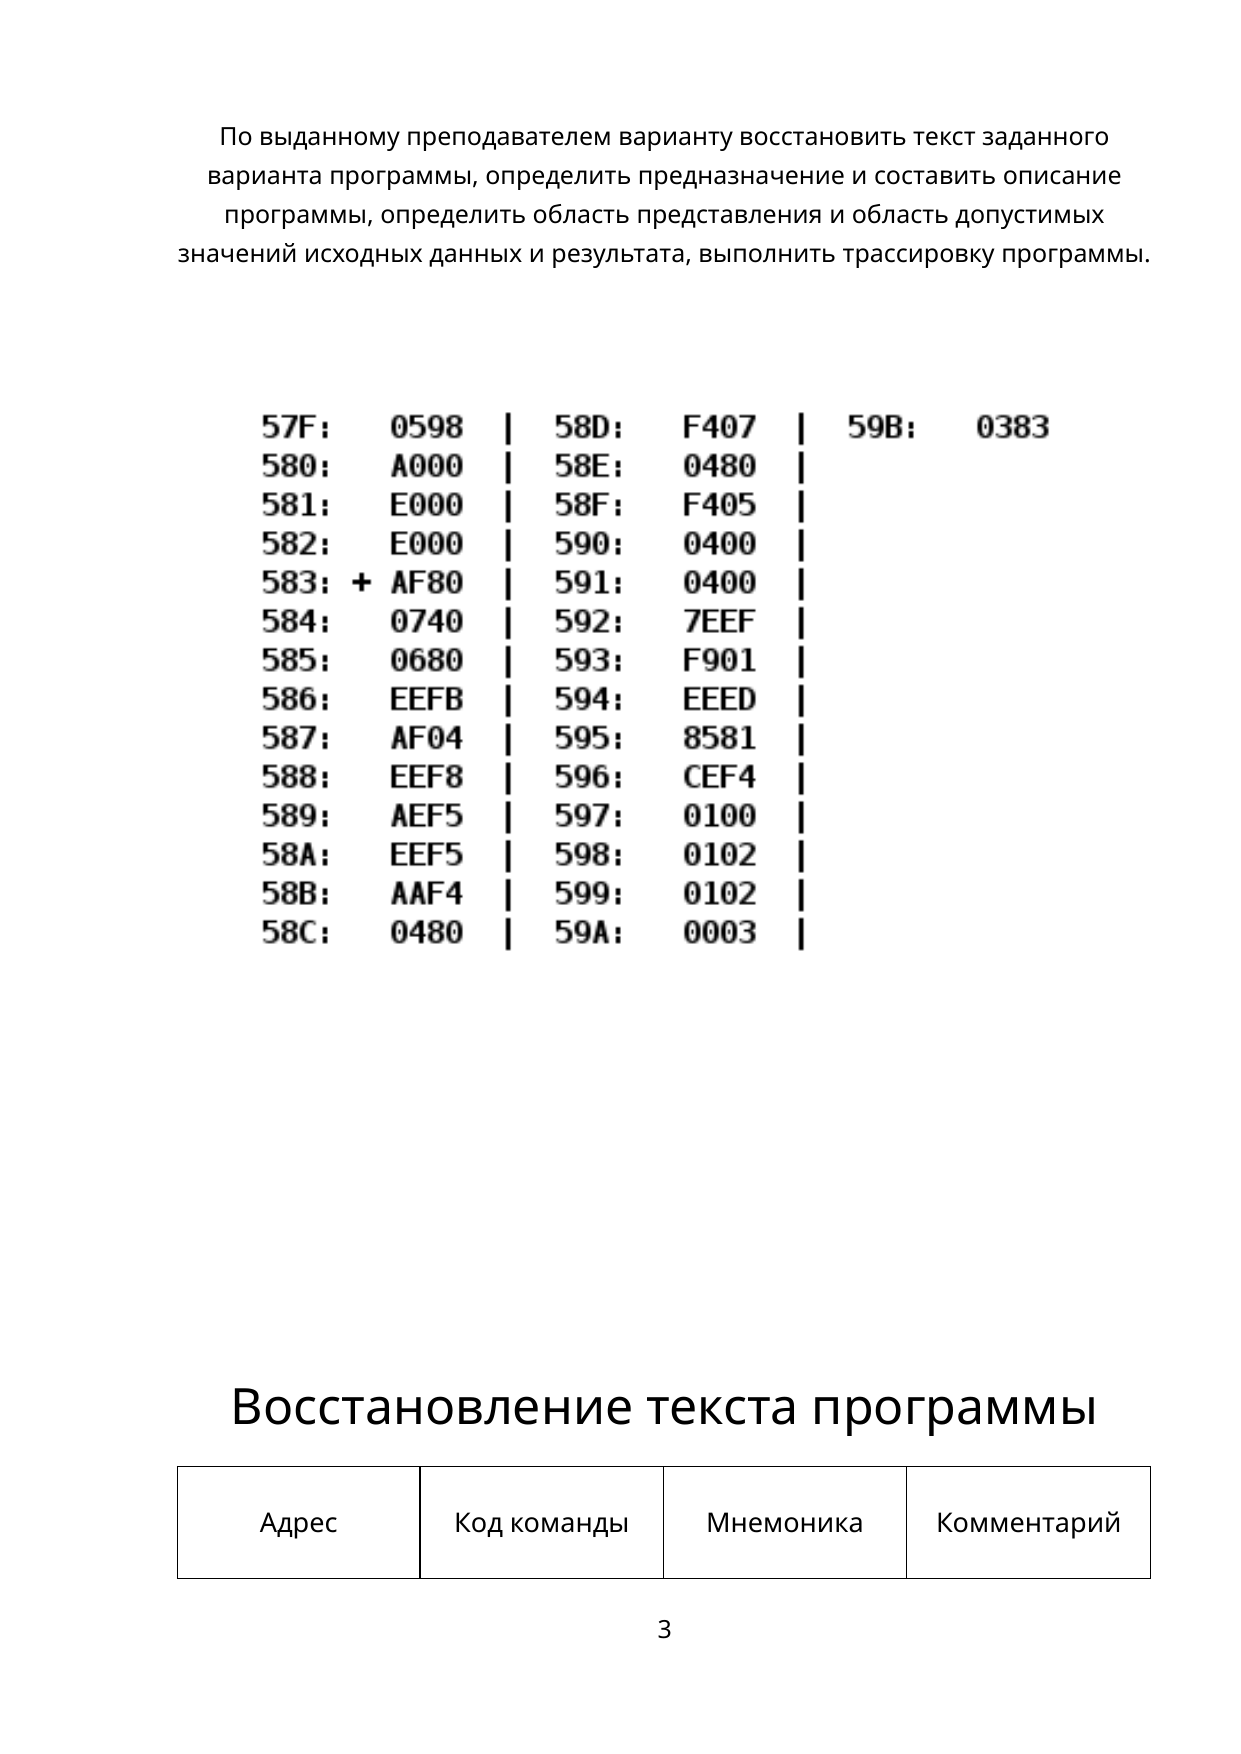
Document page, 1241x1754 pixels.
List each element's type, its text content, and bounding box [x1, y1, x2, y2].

table_header Код команды [421, 1467, 663, 1577]
picture [241, 386, 1088, 969]
table_header Мнемоника [664, 1467, 906, 1577]
table_header Адрес [178, 1467, 419, 1577]
text Восстановление текста программы [177, 1371, 1152, 1439]
text По выданному преподавателем варианту восстановить текст заданного варианта программы, определить предназначение и составить описание программы, определить область представления и область допустимых значений исходных данных и результата, выполнить трассировку программы. [177, 118, 1152, 270]
table_header Комментарий [907, 1467, 1150, 1577]
